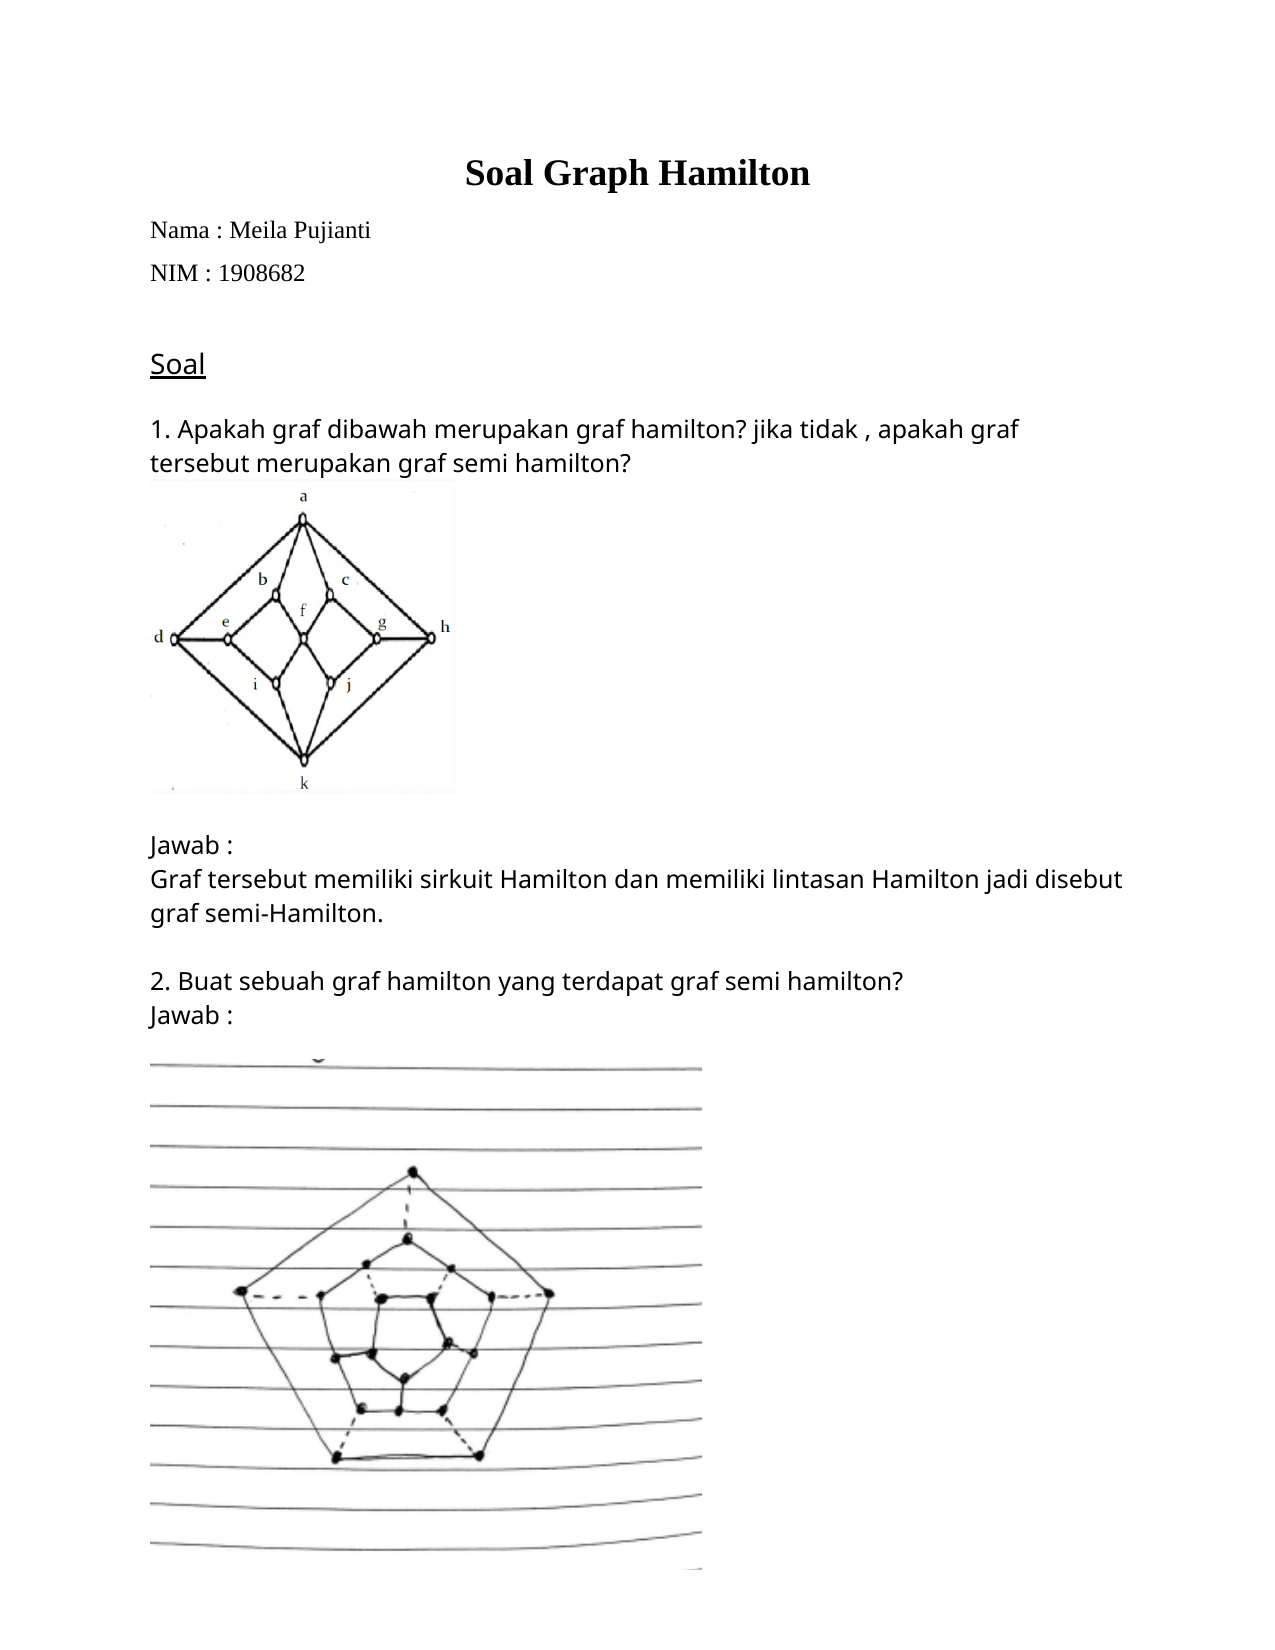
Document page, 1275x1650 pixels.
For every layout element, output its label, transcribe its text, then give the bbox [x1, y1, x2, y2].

text Graf tersebut memiliki sirkuit Hamilton dan memiliki lintasan Hamilton jadi disebut graf semi-Hamilton. [150, 862, 1125, 930]
text 1. Apakah graf dibawah merupakan graf hamilton? jika tidak , apakah graf tersebut merupakan graf semi hamilton? [150, 412, 1125, 480]
text NIM : 1908682 [150, 258, 1125, 287]
text Soal [150, 344, 1125, 382]
text Jawab : [150, 998, 1125, 1032]
picture [150, 479, 455, 794]
picture [150, 1059, 703, 1570]
text Nama : Meila Pujianti [150, 215, 1125, 243]
text 2. Buat sebuah graf hamilton yang terdapat graf semi hamilton? [150, 964, 1125, 998]
text Soal Graph Hamilton [150, 150, 1125, 193]
text Jawab : [150, 827, 1125, 862]
